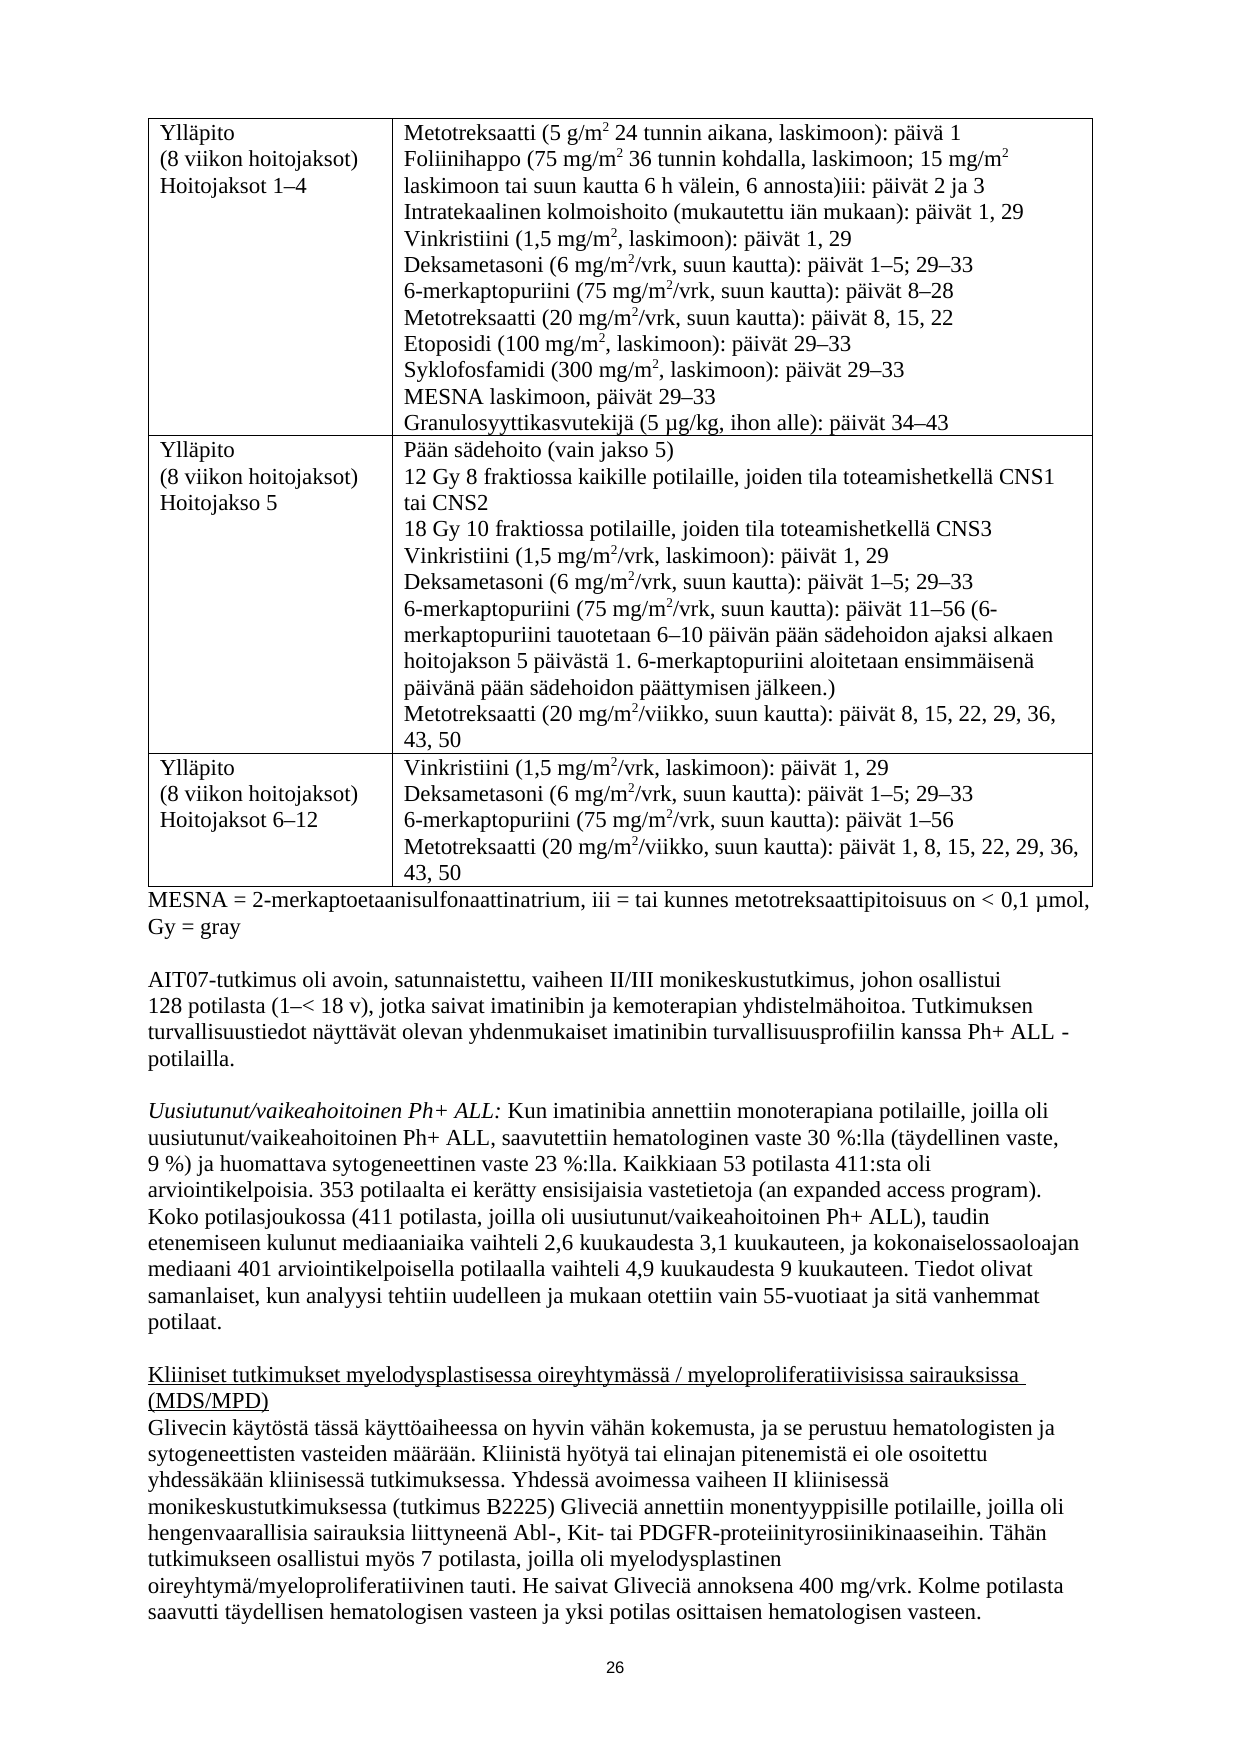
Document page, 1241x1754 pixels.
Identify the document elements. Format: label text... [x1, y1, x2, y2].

text MESNA = 2-merkaptoetaanisulfonaattinatrium, iii = tai kunnes metotreksaattipitoisuus on < 0,1 µmol, Gy = gray [148, 887, 1092, 939]
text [148, 1414, 1092, 1624]
table_cell Ylläpito (8 viikon hoitojaksot) Hoitojaksot 1–4 [149, 119, 392, 435]
table_cell Ylläpito (8 viikon hoitojaksot) Hoitojaksot 6–12 [149, 754, 392, 886]
table_cell Metotreksaatti (5 g/m2 24 tunnin aikana, laskimoon): päivä 1 Foliinihappo (75 mg/m2 36 tunnin kohdalla, laskimoon; 15 mg/m2 laskimoon tai suun kautta 6 h välein, 6 annosta)iii: päivät 2 ja 3 Intratekaalinen kolmoishoito (mukautettu iän mukaan): päivät 1, 29 Vinkristiini (1,5 mg/m2, laskimoon): päivät 1, 29 Deksametasoni (6 mg/m2/vrk, suun kautta): päivät 1–5; 29–33 6-merkaptopuriini (75 mg/m2/vrk, suun kautta): päivät 8–28 Metotreksaatti (20 mg/m2/vrk, suun kautta): päivät 8, 15, 22 Etoposidi (100 mg/m2, laskimoon): päivät 29–33 Syklofosfamidi (300 mg/m2, laskimoon): päivät 29–33 MESNA laskimoon, päivät 29–33 Granulosyyttikasvutekijä (5 µg/kg, ihon alle): päivät 34–43 [393, 119, 1092, 435]
table_cell Vinkristiini (1,5 mg/m2/vrk, laskimoon): päivät 1, 29 Deksametasoni (6 mg/m2/vrk, suun kautta): päivät 1–5; 29–33 6-merkaptopuriini (75 mg/m2/vrk, suun kautta): päivät 1–56 Metotreksaatti (20 mg/m2/viikko, suun kautta): päivät 1, 8, 15, 22, 29, 36, 43, 50 [393, 754, 1092, 886]
text Kliiniset tutkimukset myelodysplastisessa oireyhtymässä / myeloproliferatiivisissa sairauksissa (/MPD) [148, 1361, 1092, 1414]
table_cell Pään sädehoito (vain jakso 5) 12 Gy 8 fraktiossa kaikille potilaille, joiden tila toteamishetkellä CNS1 tai CNS2 18 Gy 10 fraktiossa potilaille, joiden tila toteamishetkellä CNS3 Vinkristiini (1,5 mg/m2/vrk, laskimoon): päivät 1, 29 Deksametasoni (6 mg/m2/vrk, suun kautta): päivät 1–5; 29–33 6-merkaptopuriini (75 mg/m2/vrk, suun kautta): päivät 11–56 (6-merkaptopuriini tauotetaan 6–10 päivän pään sädehoidon ajaksi alkaen hoitojakson 5 päivästä 1. 6-merkaptopuriini aloitetaan ensimmäisenä päivänä pään sädehoidon päättymisen jälkeen.) Metotreksaatti (20 mg/m2/viikko, suun kautta): päivät 8, 15, 22, 29, 36, 43, 50 [393, 436, 1092, 753]
text Uusiutunut/vaikeahoitoinen Ph+ : Kun imatinibia annettiin monoterapiana potilaille, joilla oli uusiutunut/vaikeahoitoinen Ph+ , saavutettiin hematologinen vaste 30 %:lla (täydellinen vaste, 9 %) ja huomattava sytogeneettinen vaste 23 %:lla. Kaikkiaan 53 potilasta 411:sta oli arviointikelpoisia. 353 potilaalta ei kerätty ensisijaisia vastetietoja (an expanded access program). Koko potilasjoukossa (411 potilasta, joilla oli uusiutunut/vaikeahoitoinen Ph+ ), taudin etenemiseen kulunut mediaaniaika vaihteli 2,6 kuukaudesta 3,1 kuukauteen, ja kokonaiselossaoloajan mediaani 401 arviointikelpoisella potilaalla vaihteli 4,9 kuukaudesta 9 kuukauteen. Tiedot olivat samanlaiset, kun analyysi tehtiin uudelleen ja mukaan otettiin vain 55-vuotiaat ja sitä vanhemmat potilaat. [148, 1097, 1092, 1334]
text AIT07-tutkimus oli avoin, satunnaistettu, vaiheen II/III monikeskustutkimus, johon osallistui 128 potilasta (1–< 18 v), jotka saivat imatinibin ja kemoterapian yhdistelmähoitoa. Tutkimuksen turvallisuustiedot näyttävät olevan yhdenmukaiset imatinibin turvallisuusprofiilin kanssa Ph+ ALL -potilailla. [148, 966, 1092, 1071]
table_cell Ylläpito (8 viikon hoitojaksot) Hoitojakso 5 [149, 436, 392, 753]
